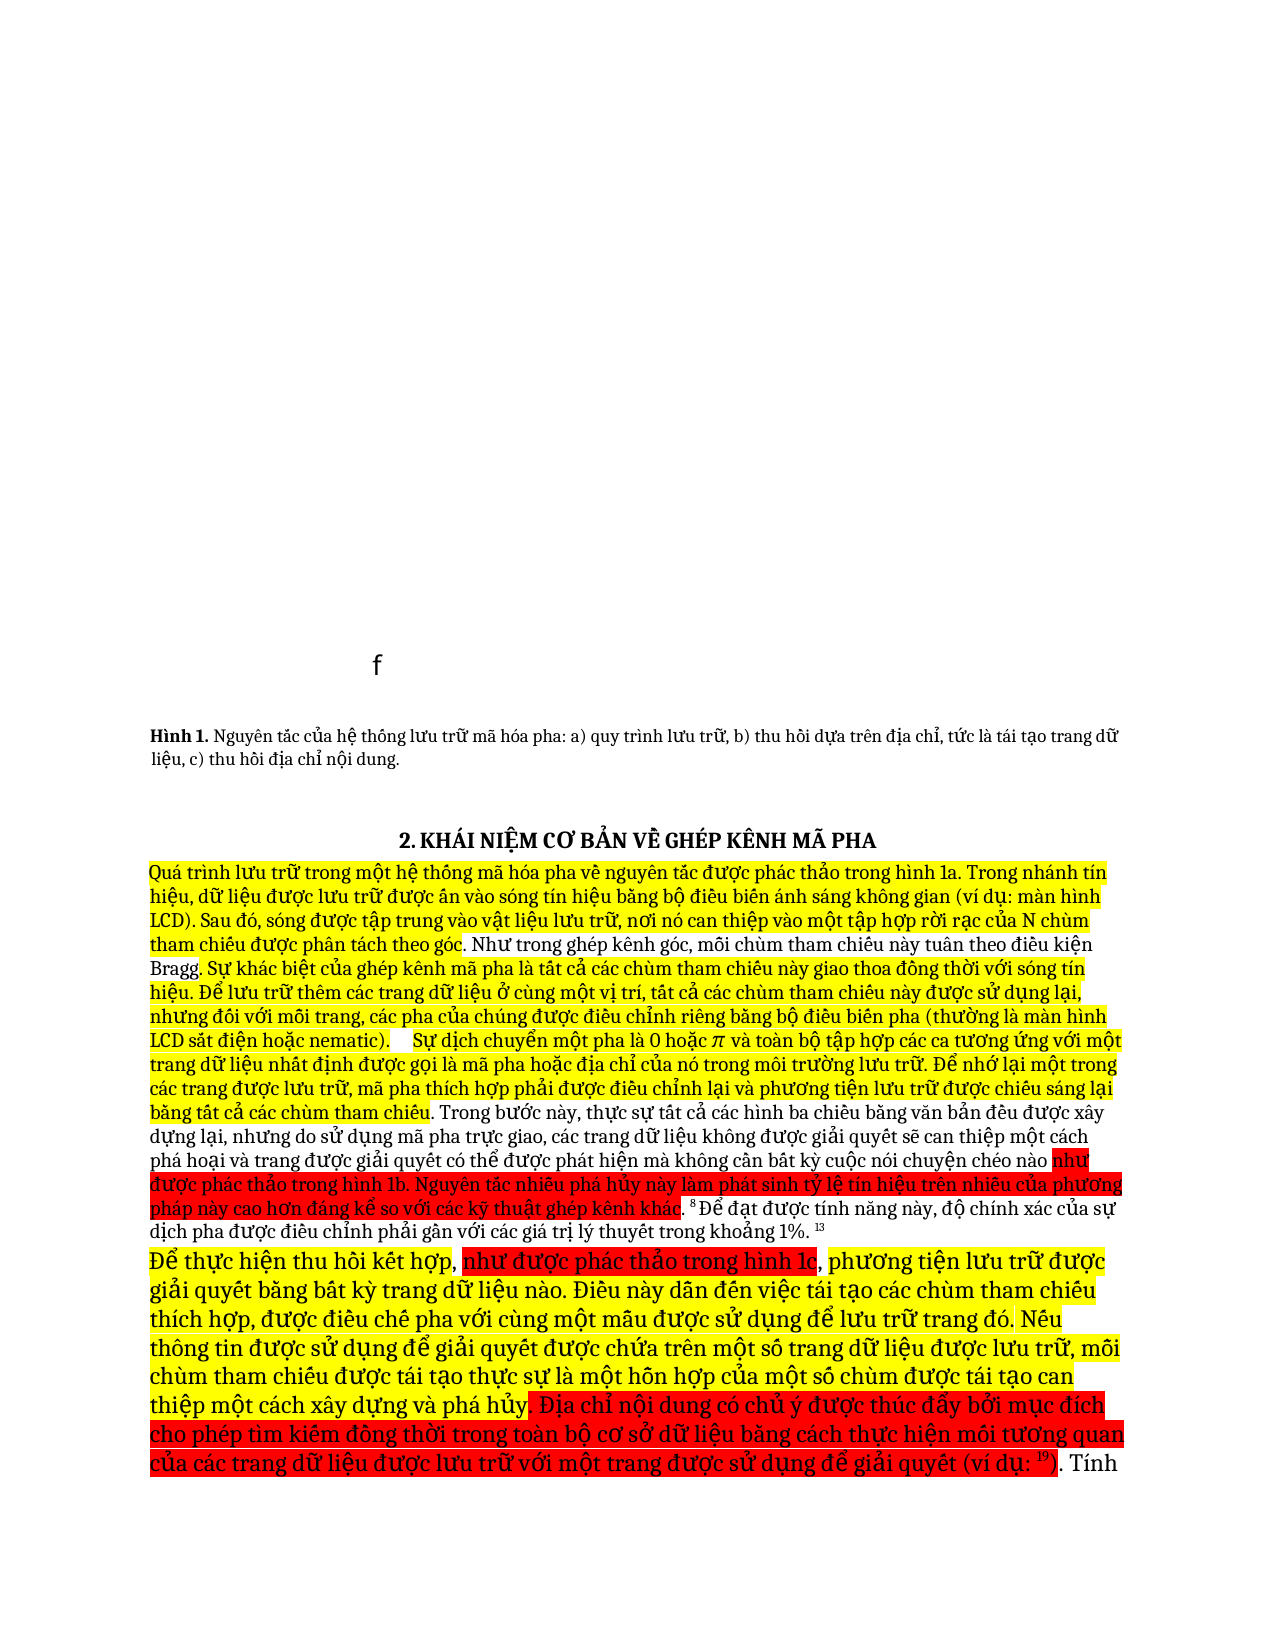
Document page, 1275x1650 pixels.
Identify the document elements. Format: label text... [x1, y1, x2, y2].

text Hình 1. Nguyên tắc của hệ thống lưu trữ mã hóa pha: a) quy trình lưu trữ, b) thu hồi dựa trên địa chỉ, tức là tái tạo trang dữ liệu, c) thu hồi địa chỉ nội dung. [150, 725, 1125, 770]
text f [150, 150, 1125, 683]
text 2. KHÁI NIỆM CƠ BẢN VỀ GHÉP KÊNH MÃ PHA [150, 828, 1125, 854]
text Quá trình lưu trữ trong một hệ thống mã hóa pha về nguyên tắc được phác thảo trong hình 1a. Trong nhánh tín hiệu, dữ liệu được lưu trữ được ấn vào sóng tín hiệu bằng bộ điều biến ánh sáng không gian (ví dụ: màn hình LCD). Sau đó, sóng được tập trung vào vật liệu lưu trữ, nơi nó can thiệp vào một tập hợp rời rạc của N chùm tham chiếu được phân tách theo góc. Như trong ghép kênh góc, mỗi chùm tham chiếu này tuân theo điều kiện Bragg. Sự khác biệt của ghép kênh mã pha là tất cả các chùm tham chiếu này giao thoa đồng thời với sóng tín hiệu. Để lưu trữ thêm các trang dữ liệu ở cùng một vị trí, tất cả các chùm tham chiếu này được sử dụng lại, nhưng đối với mỗi trang, các pha của chúng được điều chỉnh riêng bằng bộ điều biến pha (thường là màn hình LCD sắt điện hoặc nematic). Sự dịch chuyển một pha là 0 hoặc π và toàn bộ tập hợp các ca tương ứng với một trang dữ liệu nhất định được gọi là mã pha hoặc địa chỉ của nó trong môi trường lưu trữ. Để nhớ lại một trong các trang được lưu trữ, mã pha thích hợp phải được điều chỉnh lại và phương tiện lưu trữ được chiếu sáng lại bằng tất cả các chùm tham chiếu. Trong bước này, thực sự tất cả các hình ba chiều bằng văn bản đều được xây dựng lại, nhưng do sử dụng mã pha trực giao, các trang dữ liệu không được giải quyết sẽ can thiệp một cách phá hoại và trang được giải quyết có thể được phát hiện mà không cần bất kỳ cuộc nói chuyện chéo nào như được phác thảo trong hình 1b. Nguyên tắc nhiễu phá hủy này làm phát sinh tỷ lệ tín hiệu trên nhiễu của phương pháp này cao hơn đáng kể so với các kỹ thuật ghép kênh khác. 8 Để đạt được tính năng này, độ chính xác của sự dịch pha được điều chỉnh phải gần với các giá trị lý thuyết trong khoảng 1%. 13 [148, 861, 1125, 1244]
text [148, 1247, 1125, 1477]
